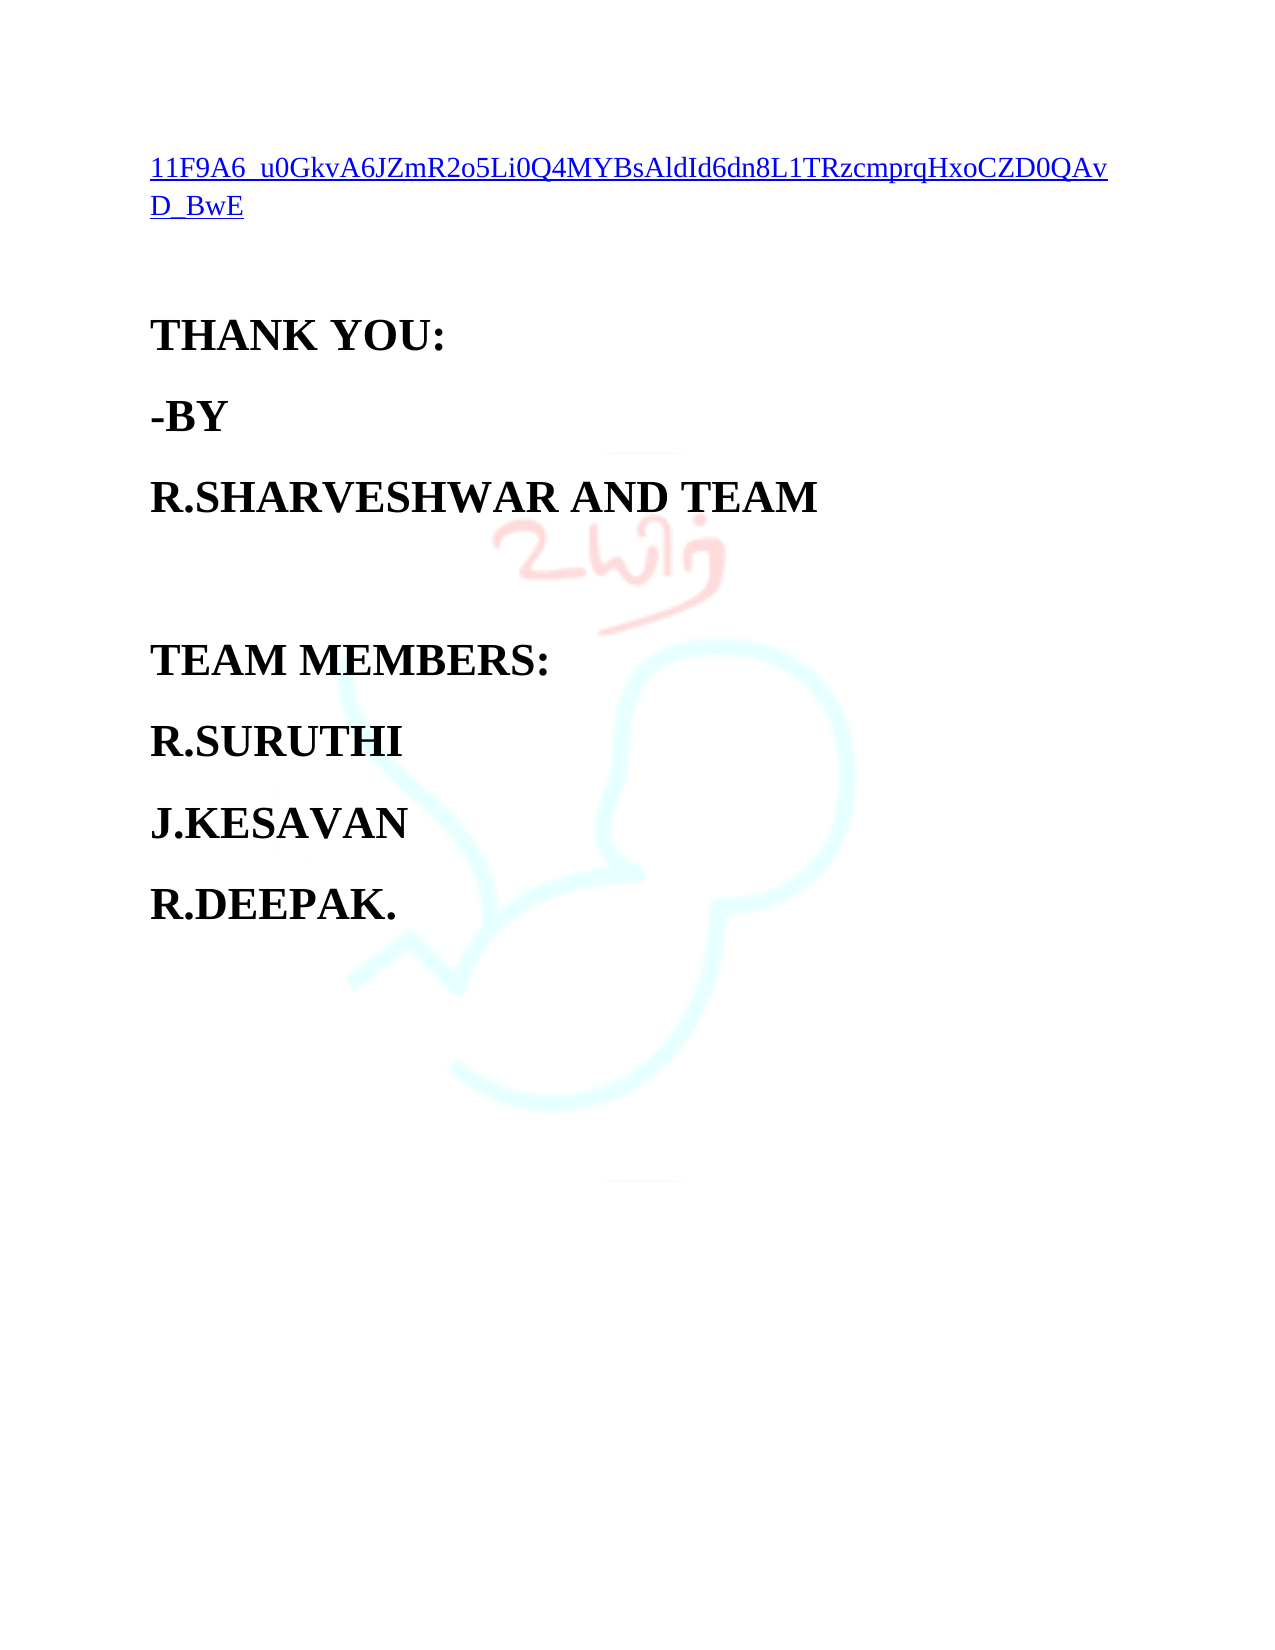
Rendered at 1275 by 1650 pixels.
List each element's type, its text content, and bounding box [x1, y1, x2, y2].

text THANK YOU: [150, 307, 1125, 360]
text -BY [150, 389, 1125, 441]
text TEAM MEMBERS: [150, 633, 1125, 685]
text R.SHARVESHWAR AND TEAM [150, 470, 1125, 523]
text R.DEEPAK. [150, 877, 1125, 929]
text J.KESAVAN [150, 795, 1125, 848]
text R.SURUTHI [150, 714, 1125, 767]
